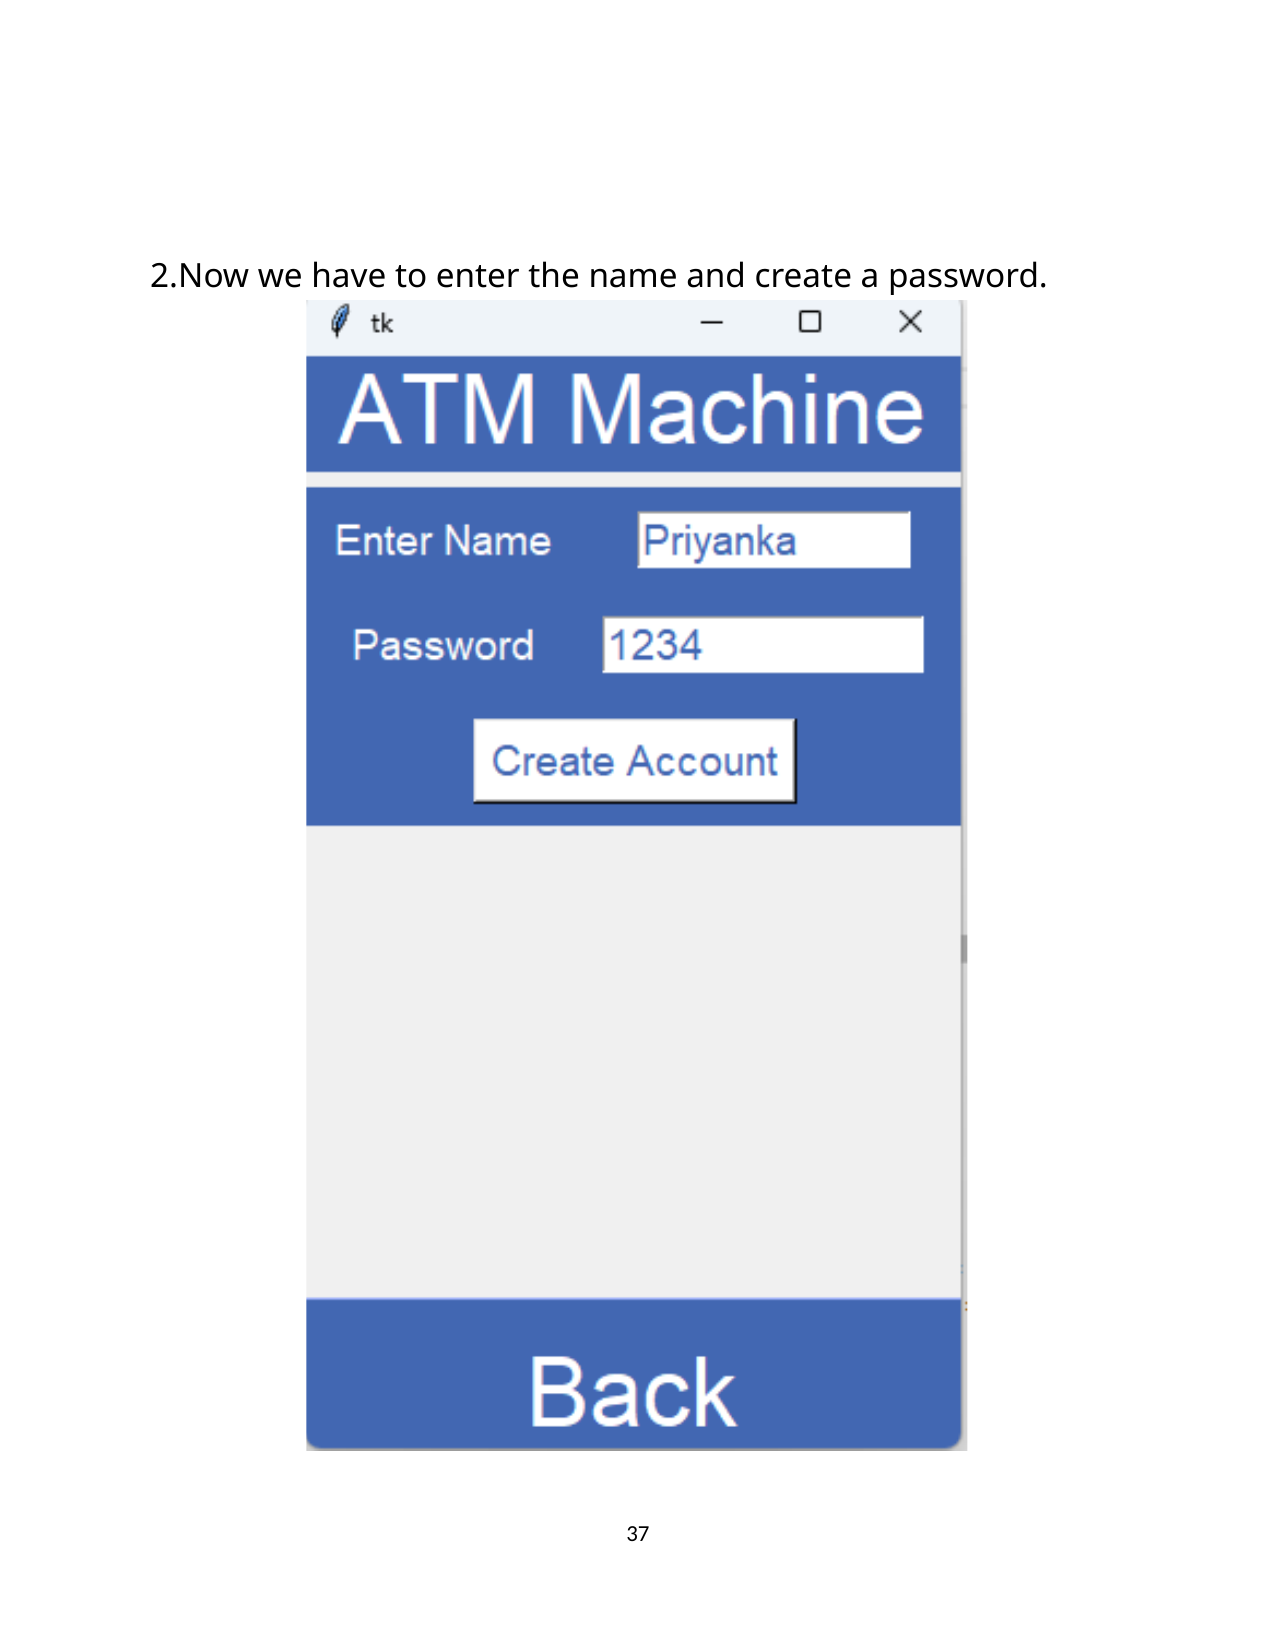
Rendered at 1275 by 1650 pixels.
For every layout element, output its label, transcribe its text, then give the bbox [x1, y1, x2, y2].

picture [306, 300, 968, 1451]
subtitle 2.Now we have to enter the name and create a password. [150, 252, 1125, 297]
